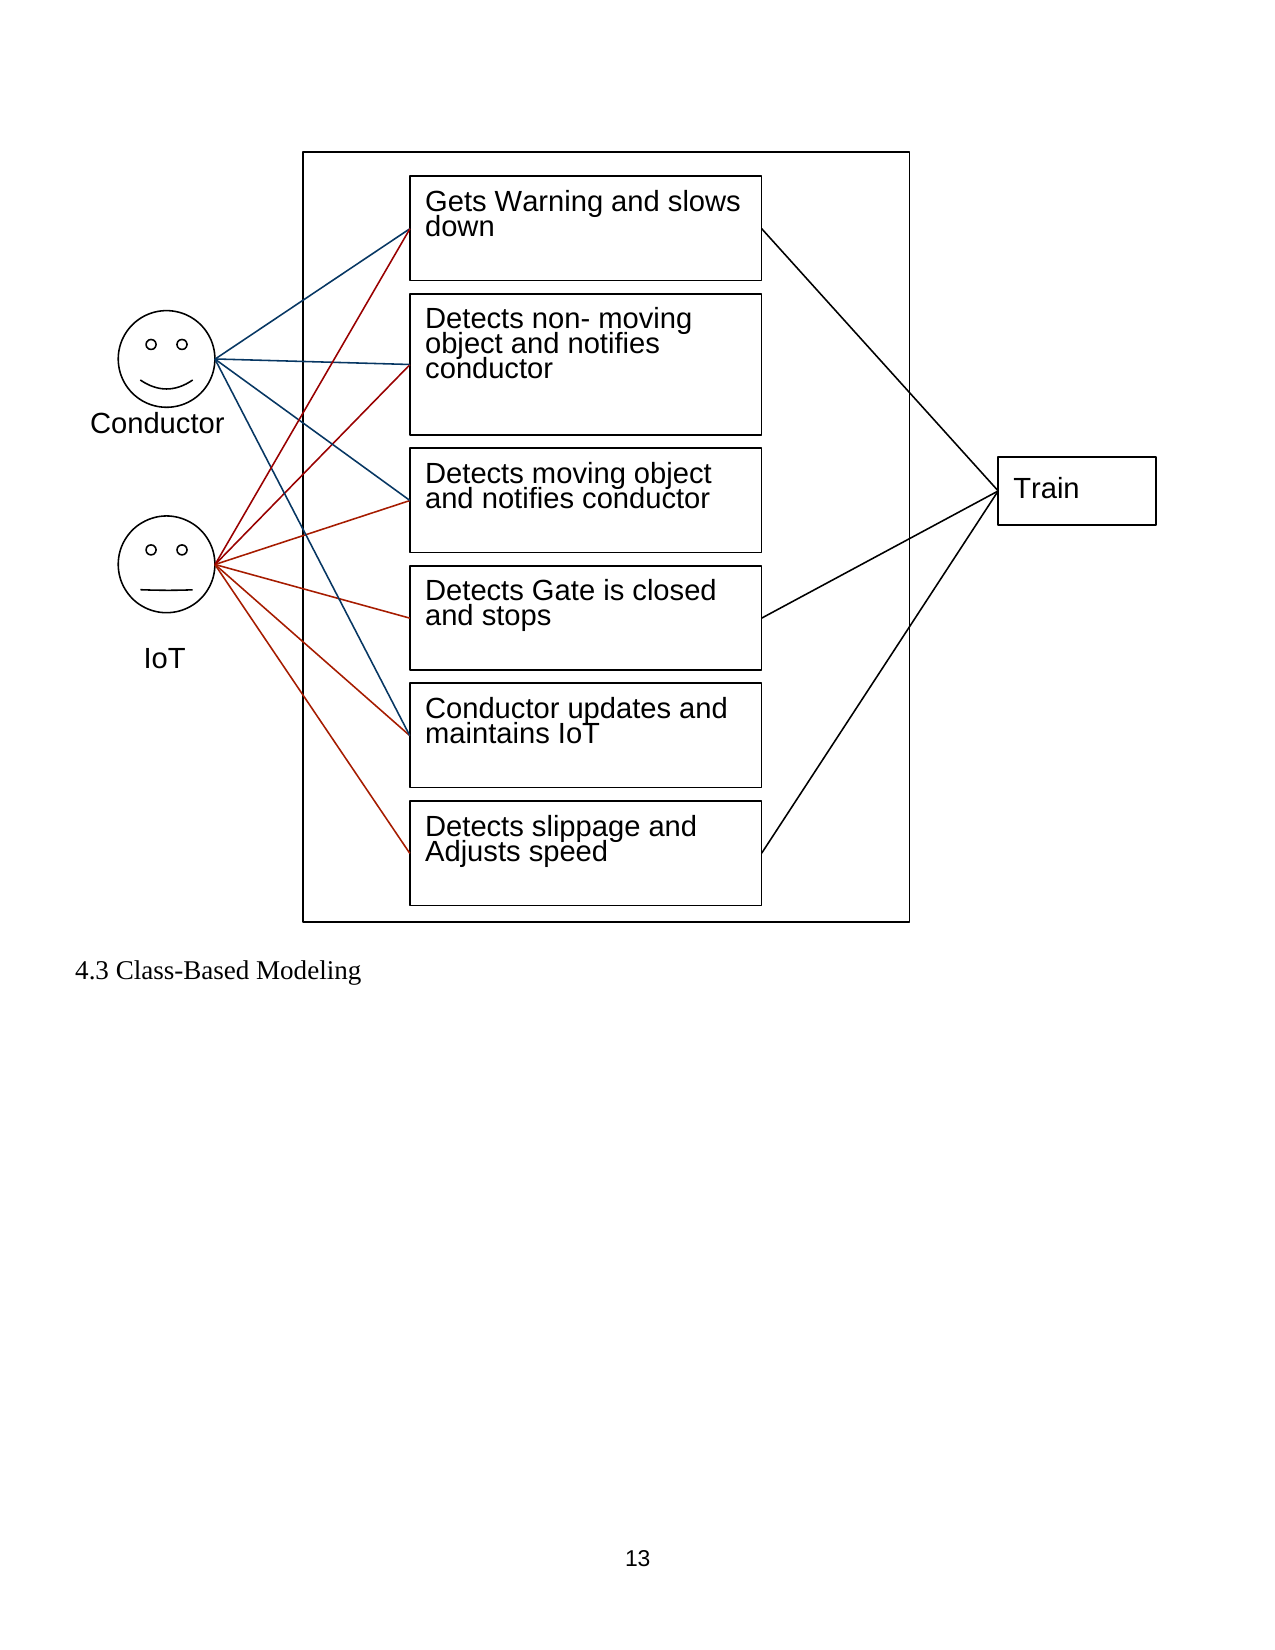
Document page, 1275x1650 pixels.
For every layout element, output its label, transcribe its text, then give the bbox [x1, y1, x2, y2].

text 4.3 Class-Based Modeling [75, 954, 1200, 985]
